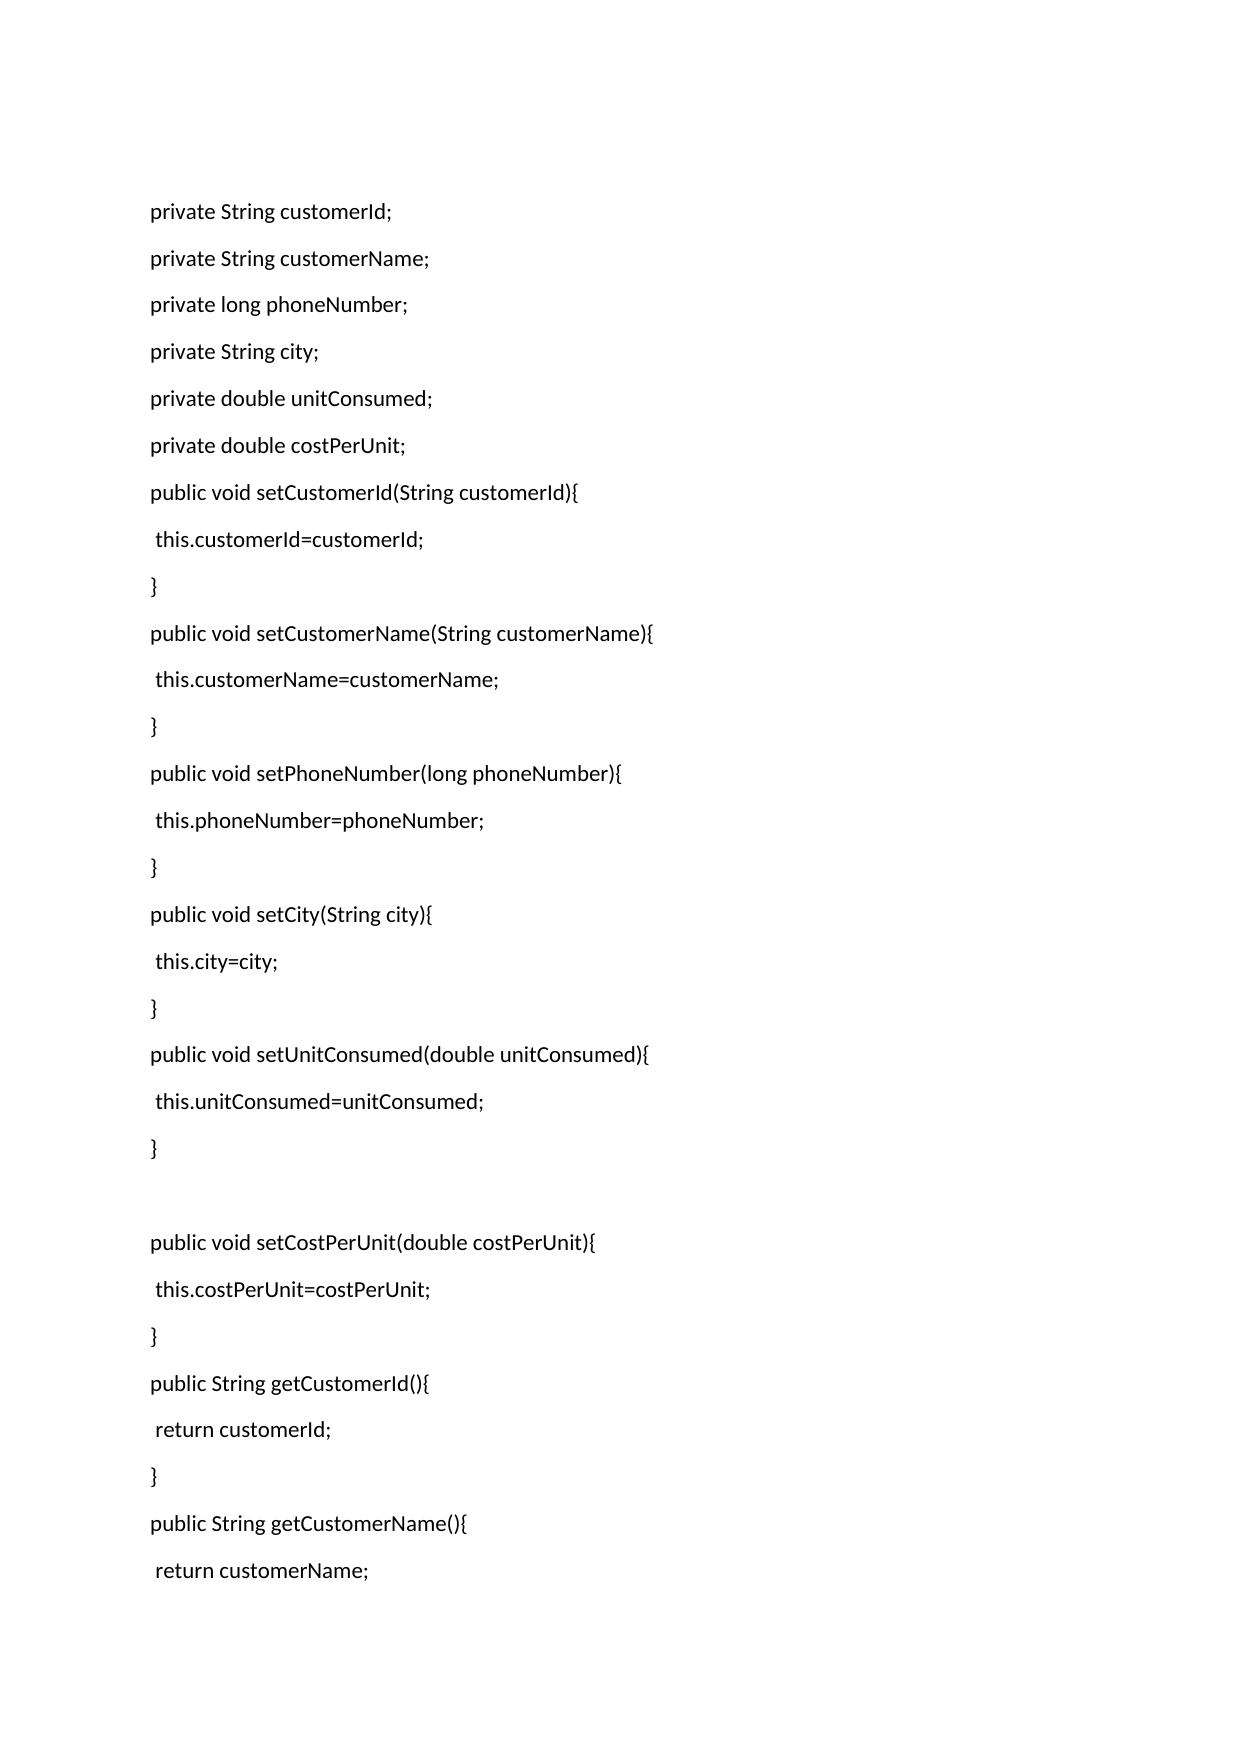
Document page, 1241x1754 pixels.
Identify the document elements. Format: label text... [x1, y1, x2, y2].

text this.costPerUnit=costPerUnit; [150, 1275, 1090, 1303]
text public void setCustomerName(String customerName){ [150, 619, 1090, 647]
text public void setUnitConsumed(double unitConsumed){ [150, 1041, 1090, 1069]
text } [150, 1134, 1090, 1162]
text } [150, 572, 1090, 600]
text public String getCustomerId(){ [150, 1369, 1090, 1397]
text private String customerId; [150, 197, 1090, 225]
text private long phoneNumber; [150, 291, 1090, 319]
text private String city; [150, 337, 1090, 366]
text this.customerId=customerId; [150, 525, 1090, 553]
text this.city=city; [150, 947, 1090, 975]
text this.phoneNumber=phoneNumber; [150, 806, 1090, 834]
text } [150, 994, 1090, 1022]
text } [150, 853, 1090, 881]
text } [150, 712, 1090, 741]
text this.customerName=customerName; [150, 666, 1090, 694]
text } [150, 1462, 1090, 1491]
text private String customerName; [150, 244, 1090, 272]
text public void setCustomerId(String customerId){ [150, 478, 1090, 506]
text this.unitConsumed=unitConsumed; [150, 1087, 1090, 1116]
text public void setCity(String city){ [150, 900, 1090, 928]
text return customerId; [150, 1416, 1090, 1444]
text return customerName; [150, 1556, 1090, 1584]
text public String getCustomerName(){ [150, 1509, 1090, 1537]
text public void setPhoneNumber(long phoneNumber){ [150, 759, 1090, 787]
text public void setCostPerUnit(double costPerUnit){ [150, 1228, 1090, 1256]
text } [150, 1322, 1090, 1350]
text private double unitConsumed; [150, 384, 1090, 412]
text private double costPerUnit; [150, 431, 1090, 459]
